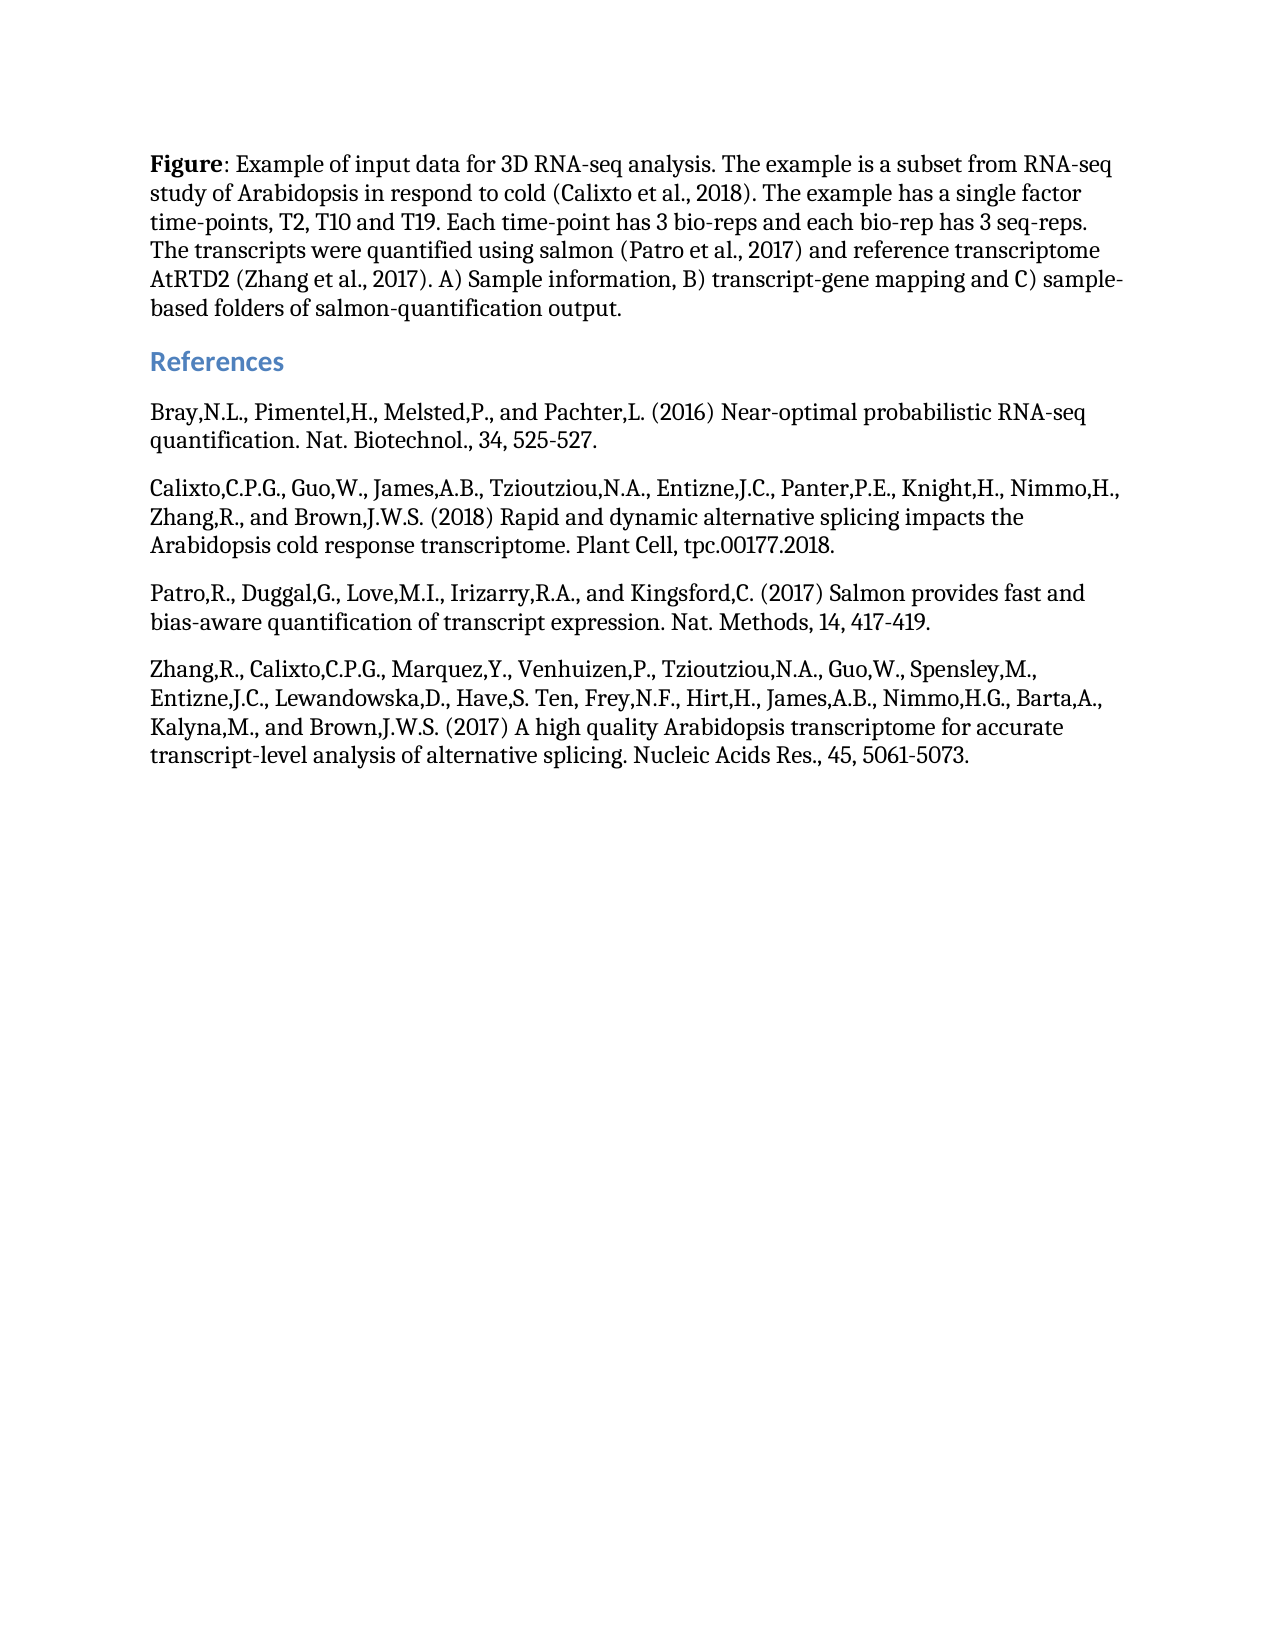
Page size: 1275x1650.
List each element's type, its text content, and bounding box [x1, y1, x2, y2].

text Patro,R., Duggal,G., Love,M.I., Irizarry,R.A., and Kingsford,C. (2017) Salmon provides fast and bias-aware quantification of transcript expression. Nat. Methods, 14, 417-419. [150, 579, 1125, 636]
text Calixto,C.P.G., Guo,W., James,A.B., Tzioutziou,N.A., Entizne,J.C., Panter,P.E., Knight,H., Nimmo,H., Zhang,R., and Brown,J.W.S. (2018) Rapid and dynamic alternative splicing impacts the Arabidopsis cold response transcriptome. Plant Cell, tpc.00177.2018. [150, 474, 1125, 560]
text Zhang,R., Calixto,C.P.G., Marquez,Y., Venhuizen,P., Tzioutziou,N.A., Guo,W., Spensley,M., Entizne,J.C., Lewandowska,D., Have,S. Ten, Frey,N.F., Hirt,H., James,A.B., Nimmo,H.G., Barta,A., Kalyna,M., and Brown,J.W.S. (2017) A high quality Arabidopsis transcriptome for accurate transcript-level analysis of alternative splicing. Nucleic Acids Res., 45, 5061-5073. [150, 655, 1125, 770]
text Figure: Example of input data for 3D RNA-seq analysis. The example is a subset from RNA-seq study of Arabidopsis in respond to cold (Calixto et al., 2018). The example has a single factor time-points, T2, T10 and T19. Each time-point has 3 bio-reps and each bio-rep has 3 seq-reps. The transcripts were quantified using salmon (Patro et al., 2017) and reference transcriptome AtRTD2 (Zhang et al., 2017). A) Sample information, B) transcript-gene mapping and C) sample-based folders of salmon-quantification output. [150, 150, 1125, 322]
subtitle References [150, 343, 1125, 379]
text Bray,N.L., Pimentel,H., Melsted,P., and Pachter,L. (2016) Near-optimal probabilistic RNA-seq quantification. Nat. Biotechnol., 34, 525-527. [150, 398, 1125, 455]
